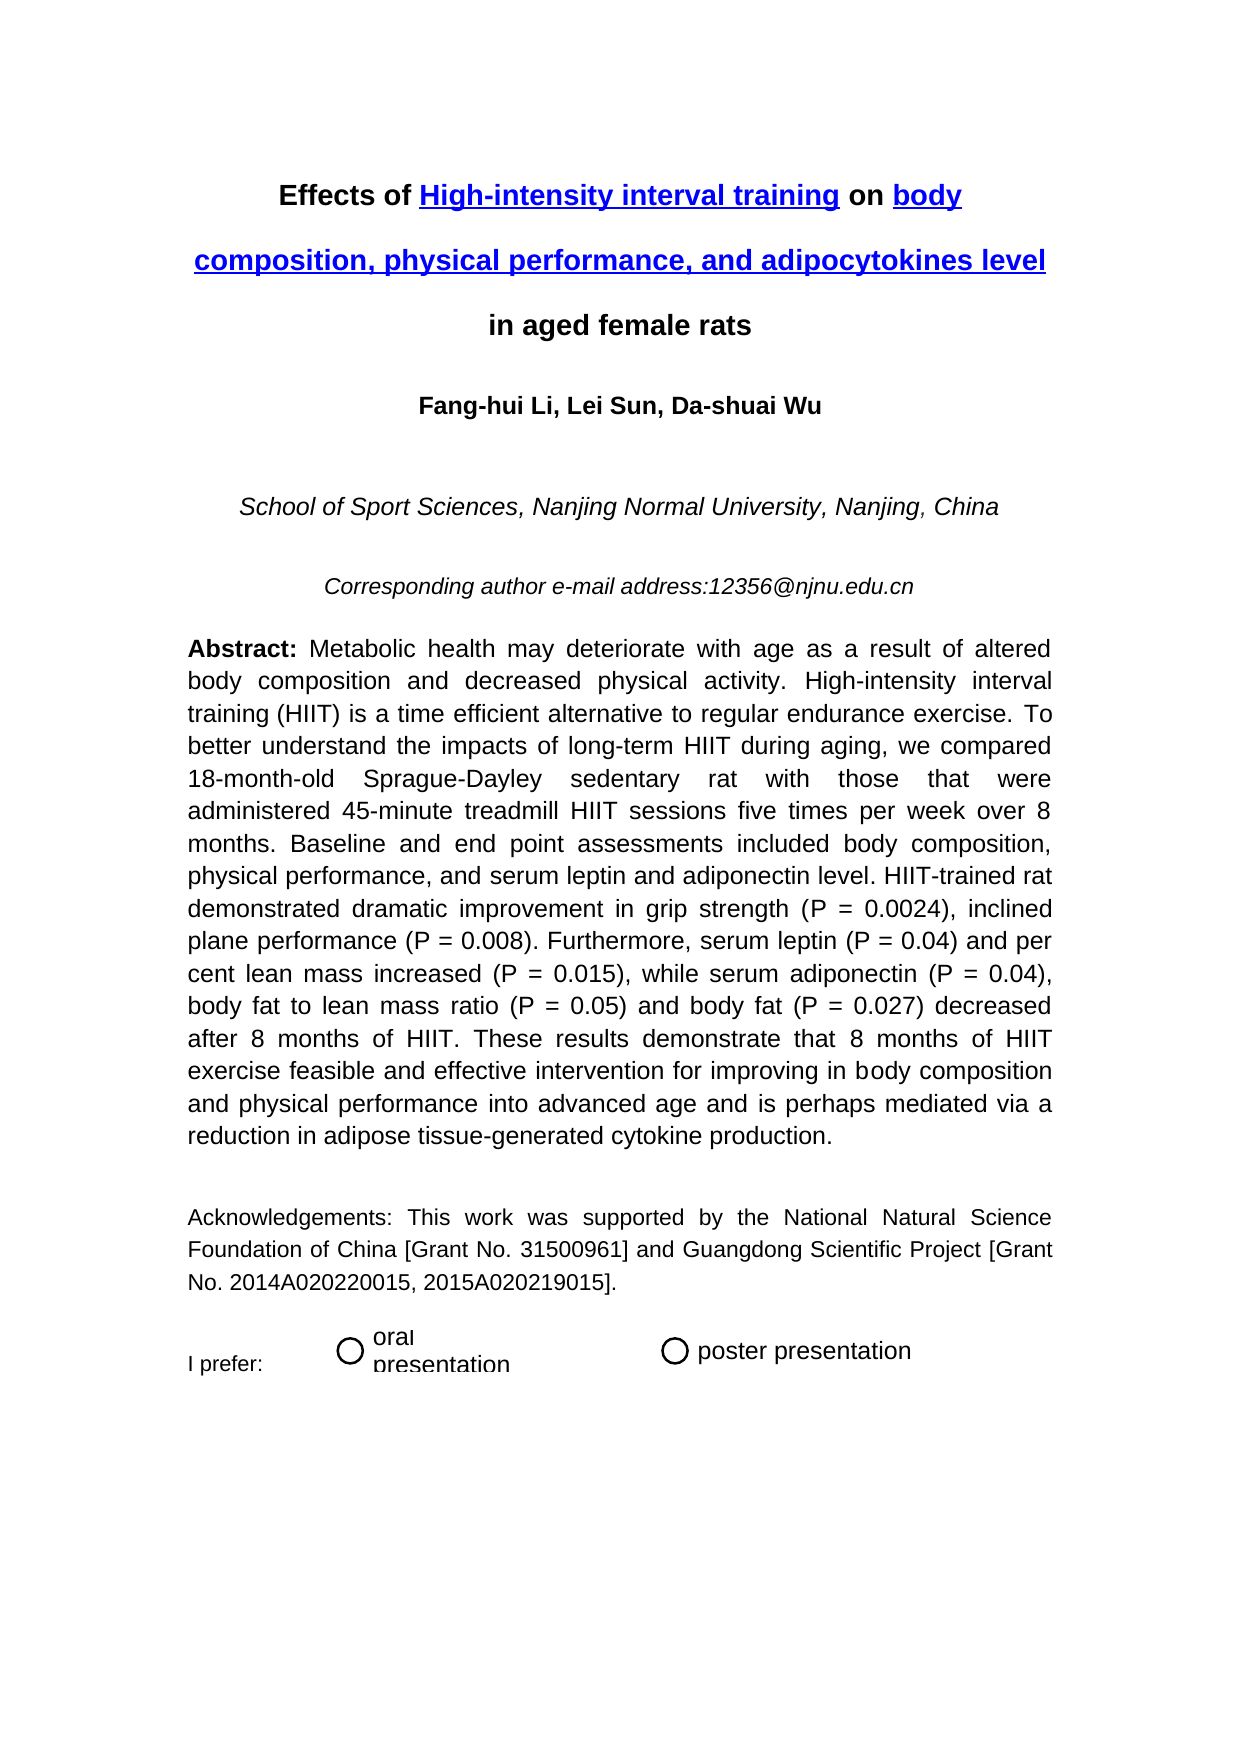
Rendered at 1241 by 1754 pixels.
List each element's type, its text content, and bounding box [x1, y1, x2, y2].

text Acknowledgements: This work was supported by the National Natural Science Foundation of China [Grant No. 31500961] and Guangdong Scientific Project [Grant No. 2014A020220015, 2015A020219015]. [187, 1201, 1053, 1298]
text Fang-hui Li, Lei Sun, Da-shuai Wu [187, 389, 1053, 422]
text Corresponding author e-mail address:12356@njnu.edu.cn [187, 570, 1053, 602]
text School of Sport Sciences, Nanjing Normal University, Nanjing, China [187, 491, 1053, 523]
text I prefer: [187, 1331, 1053, 1396]
text Abstract: Metabolic health may deteriorate with age as a result of altered body composition and decreased physical activity. High-intensity interval training (HIIT) is a time efficient alternative to regular endurance exercise. To better understand the impacts of long-term HIIT during aging, we compared 18-month-old Sprague-Dayley sedentary rat with those that were administered 45-minute treadmill HIIT sessions five times per week over 8 months. Baseline and end point assessments included body composition, physical performance, and serum leptin and adiponectin level. HIIT-trained rat demonstrated dramatic improvement in grip strength (P = 0.0024), inclined plane performance (P = 0.008). Furthermore, serum leptin (P = 0.04) and per cent lean mass increased (P = 0.015), while serum adiponectin (P = 0.04), body fat to lean mass ratio (P = 0.05) and body fat (P = 0.027) decreased after 8 months of HIIT. These results demonstrate that 8 months of HIIT exercise feasible and effective intervention for improving in body composition and physical performance into advanced age and is perhaps mediated via a reduction in adipose tissue-generated cytokine production. [187, 632, 1053, 1152]
text Effects of High-intensity interval training on body composition, physical performance, and adipocytokines level in aged female rats [187, 162, 1053, 357]
